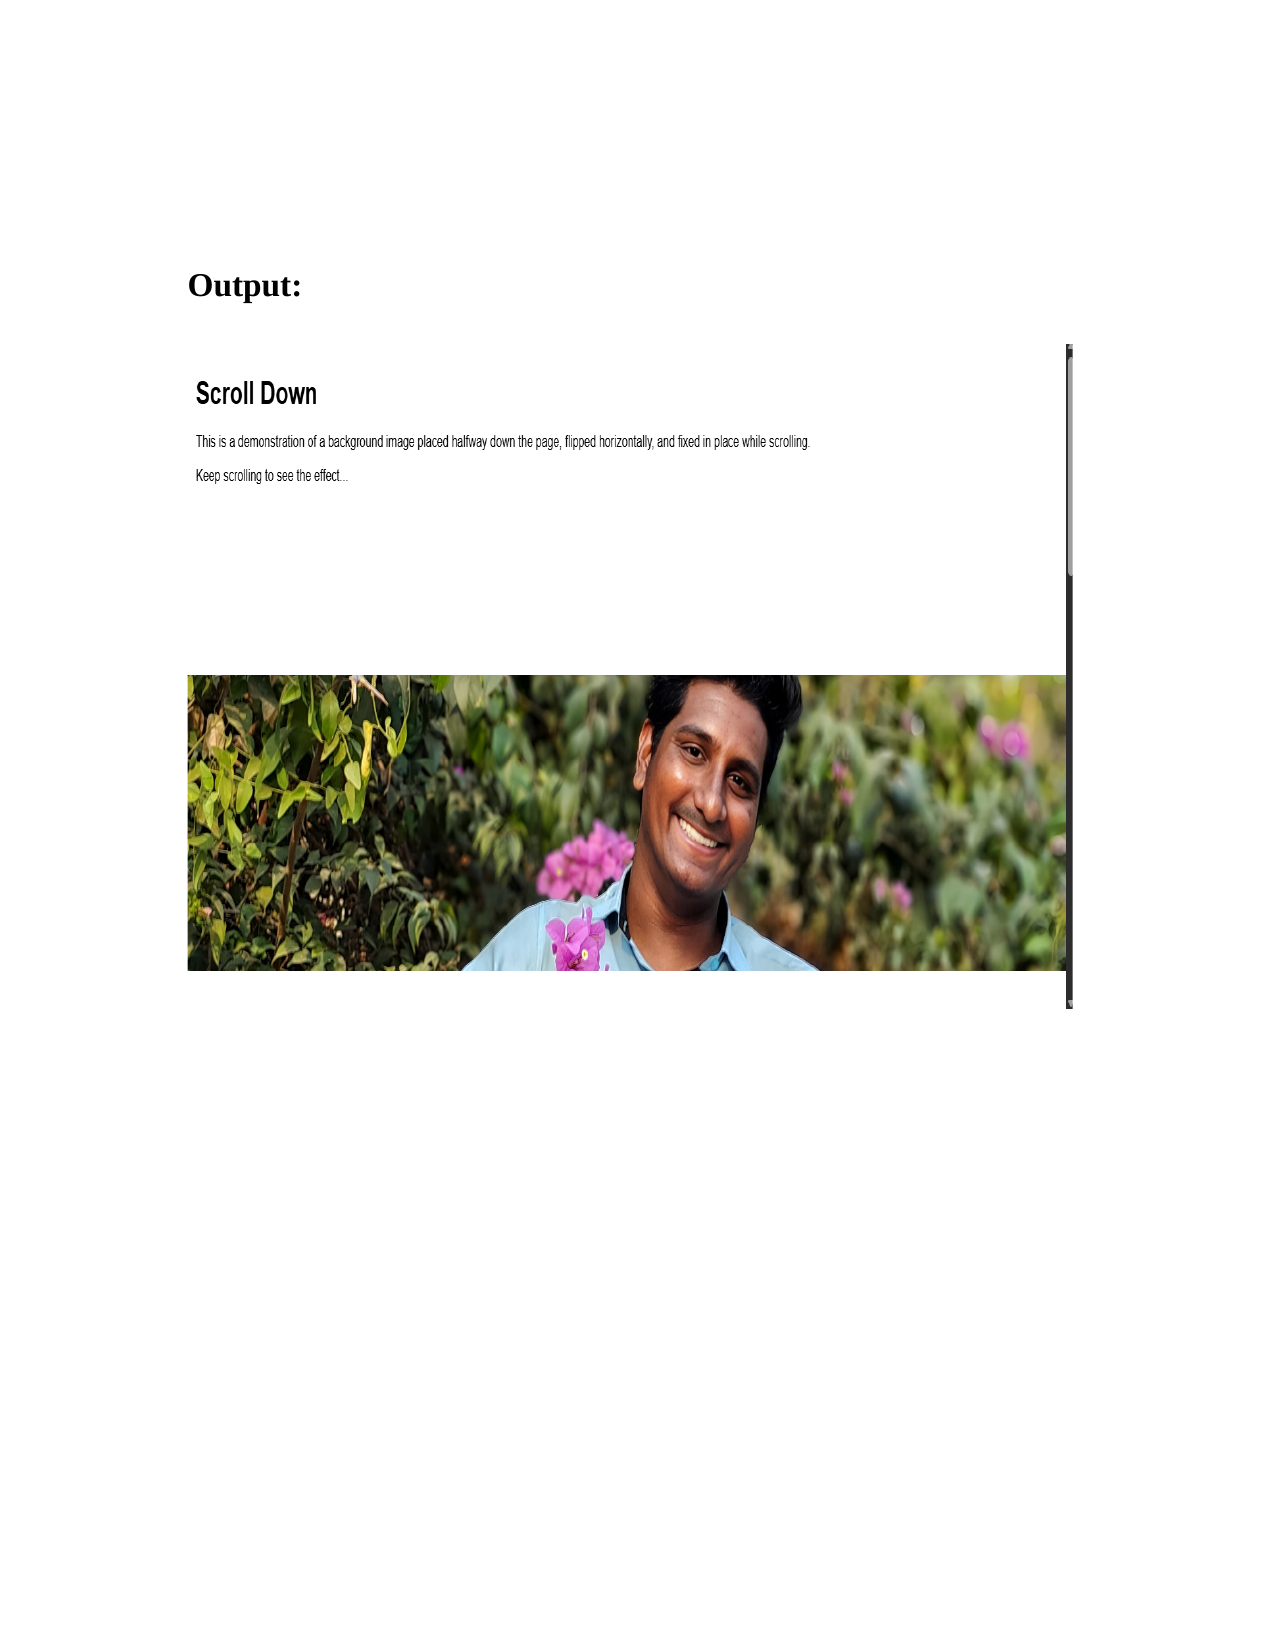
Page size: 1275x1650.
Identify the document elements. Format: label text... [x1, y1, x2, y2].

picture [187, 344, 1073, 1009]
text Output: [187, 265, 1087, 303]
